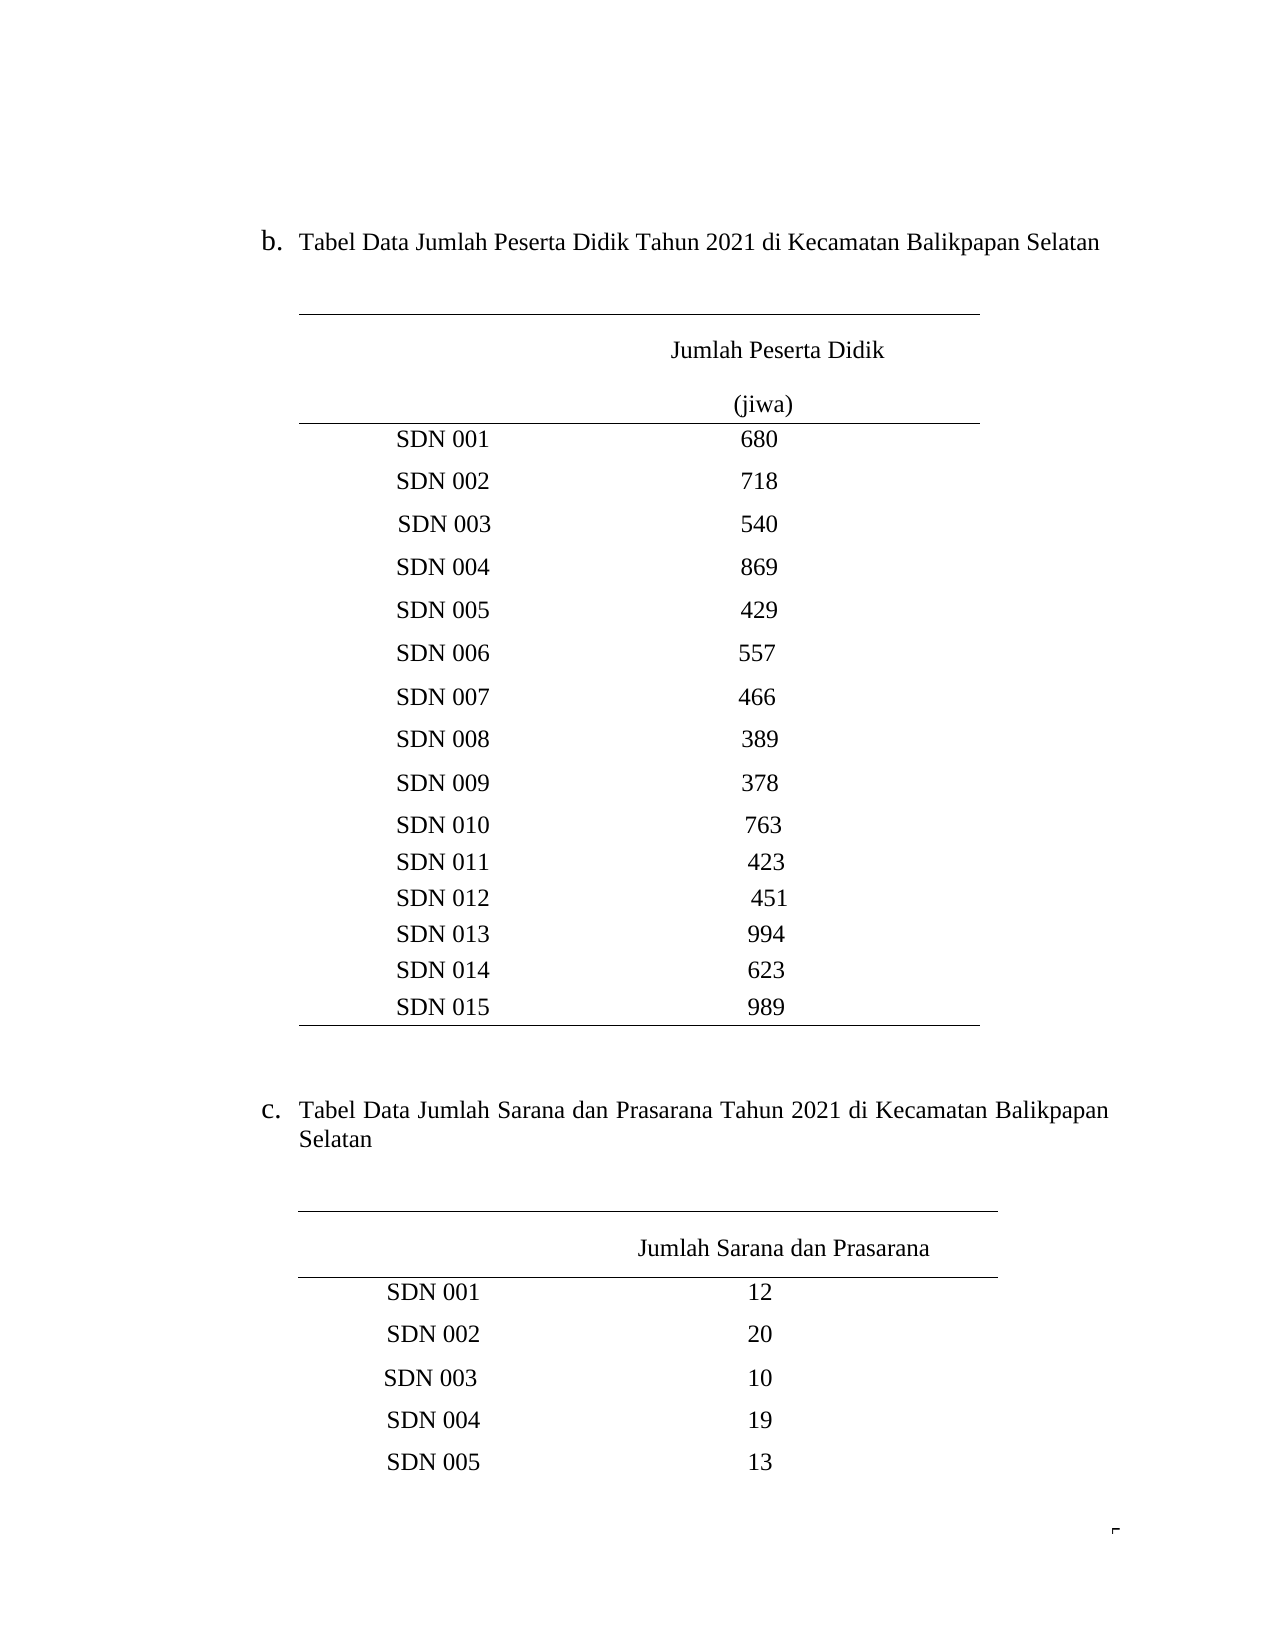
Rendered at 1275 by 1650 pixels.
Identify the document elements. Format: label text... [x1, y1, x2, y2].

table_cell SDN 003 [299, 503, 615, 546]
table_cell 557 [615, 632, 979, 675]
table_cell 389 [615, 718, 979, 761]
table_cell 10 [614, 1356, 998, 1399]
table_cell 20 [614, 1313, 998, 1356]
table_cell SDN 014 [299, 952, 615, 988]
table_cell SDN 002 [298, 1313, 614, 1356]
table_cell 718 [615, 459, 979, 502]
table_cell 429 [615, 589, 979, 632]
table_header [299, 315, 615, 423]
table_header Jumlah Sarana dan Prasarana [614, 1212, 998, 1277]
table_cell SDN 003 [298, 1356, 614, 1399]
table_cell 19 [614, 1399, 998, 1442]
table_header [298, 1212, 614, 1277]
table_cell 451 [615, 880, 979, 916]
table_cell 763 [615, 804, 979, 844]
table_cell SDN 013 [299, 916, 615, 952]
table_cell SDN 009 [299, 761, 615, 804]
table_cell 466 [615, 675, 979, 718]
table_cell 12 [614, 1278, 998, 1313]
table_cell SDN 004 [299, 546, 615, 589]
table_cell SDN 001 [298, 1278, 614, 1313]
table_cell 13 [614, 1442, 998, 1478]
table_cell SDN 006 [299, 632, 615, 675]
table_cell SDN 002 [299, 459, 615, 502]
table_cell SDN 004 [298, 1399, 614, 1442]
table_cell 680 [615, 424, 979, 459]
table_cell SDN 007 [299, 675, 615, 718]
table_cell SDN 008 [299, 718, 615, 761]
table_cell 540 [615, 503, 979, 546]
table_cell SDN 005 [298, 1442, 614, 1478]
table_cell 423 [615, 844, 979, 880]
table_header Jumlah Peserta Didik (jiwa) [615, 315, 979, 423]
table_cell 623 [615, 952, 979, 988]
table_cell 378 [615, 761, 979, 804]
table_cell SDN 012 [299, 880, 615, 916]
list Tabel Data Jumlah Sarana dan Prasarana Tahun 2021 di Kecamatan Balikpapan Selatan [261, 1093, 1111, 1153]
table_cell 994 [615, 916, 979, 952]
table_cell 869 [615, 546, 979, 589]
table_cell SDN 011 [299, 844, 615, 880]
table_cell SDN 001 [299, 424, 615, 459]
table_cell SDN 010 [299, 804, 615, 844]
list Tabel Data Jumlah Peserta Didik Tahun 2021 di Kecamatan Balikpapan Selatan [261, 223, 1150, 256]
table_cell 989 [615, 989, 979, 1025]
table_cell SDN 005 [299, 589, 615, 632]
table_cell SDN 015 [299, 989, 615, 1025]
